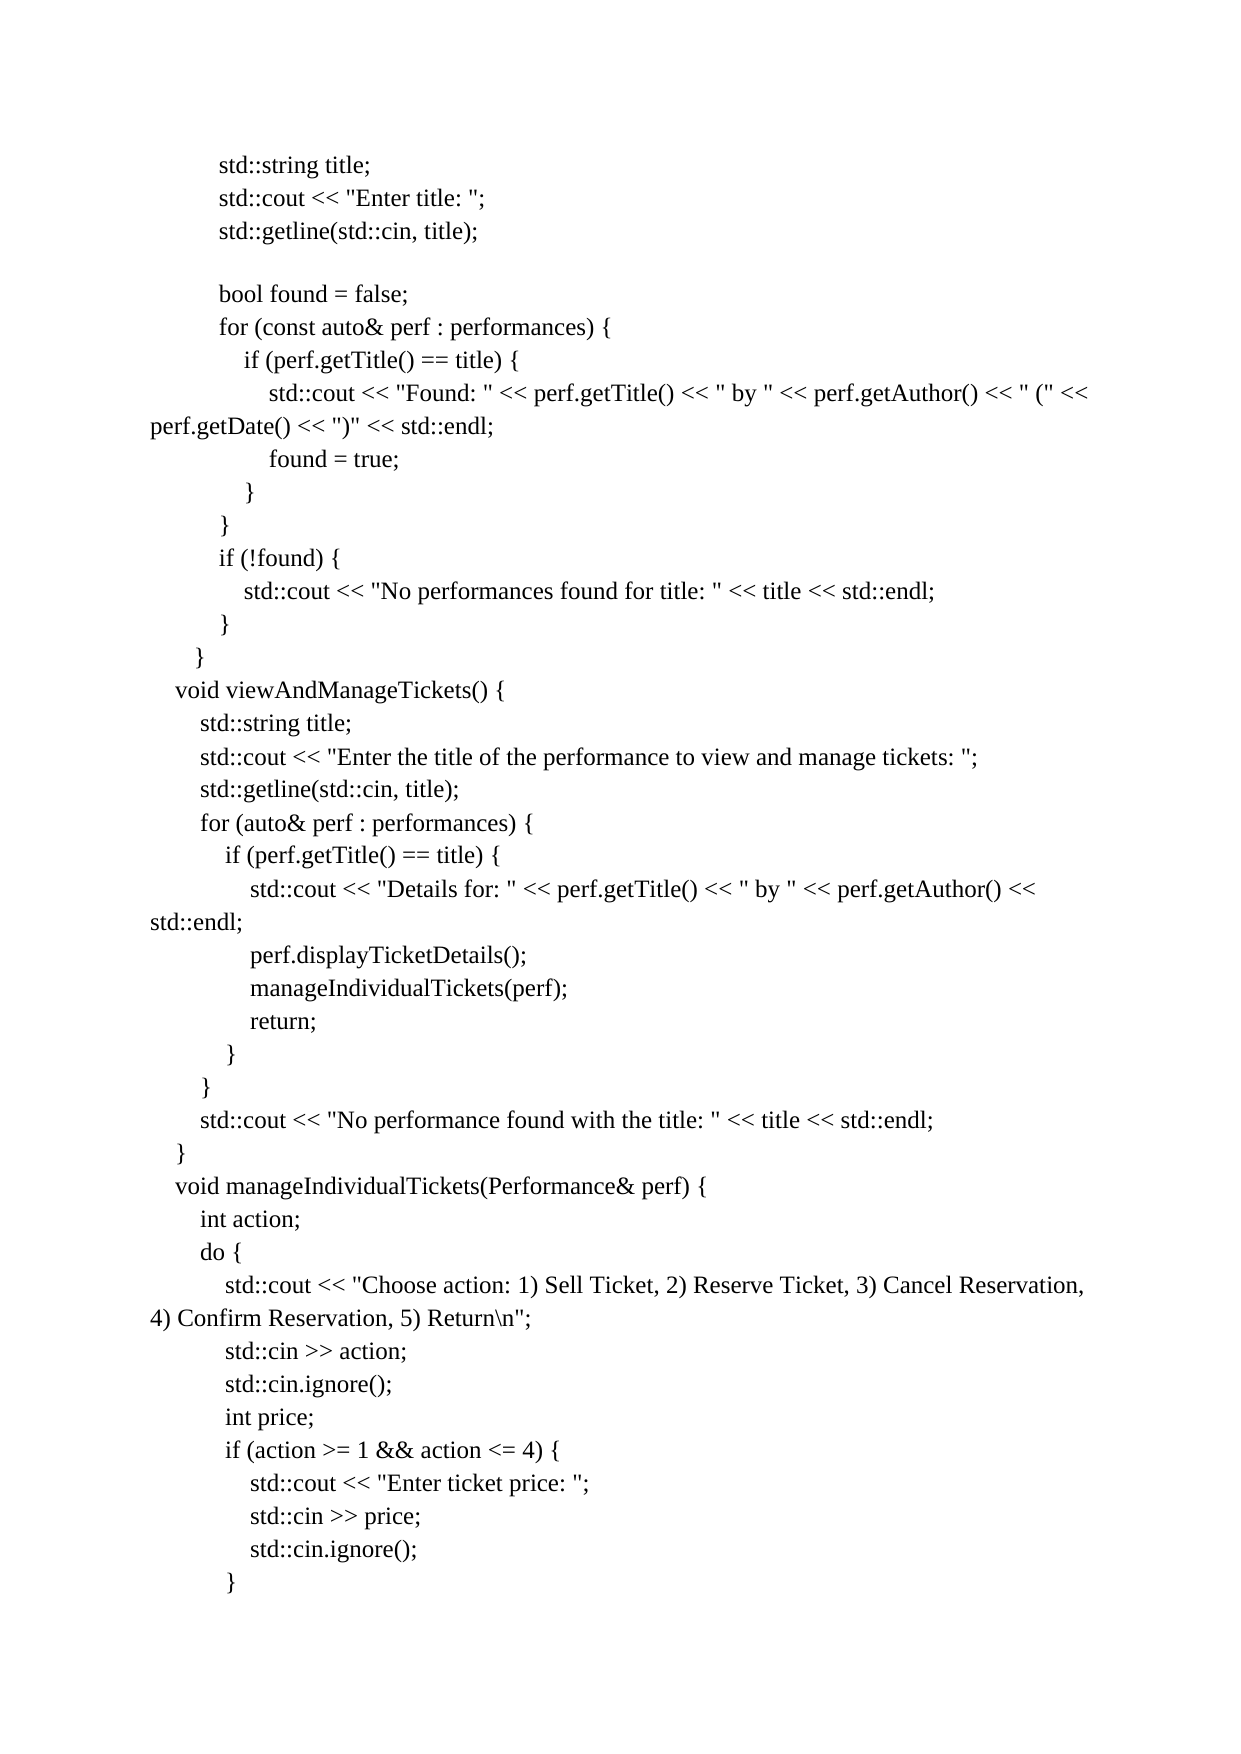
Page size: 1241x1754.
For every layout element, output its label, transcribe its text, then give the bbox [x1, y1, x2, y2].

text perf.displayTicketDetails(); [150, 940, 1090, 968]
text manageIndividualTickets(perf); [150, 973, 1090, 1001]
text std::cout << "Enter the title of the performance to view and manage tickets: "; [150, 742, 1090, 770]
text if (action >= 1 && action <= 4) { [150, 1435, 1090, 1464]
text std::getline(std::cin, title); [150, 774, 1090, 803]
text } [150, 477, 1090, 506]
text std::cout << "Found: " << perf.getTitle() << " by " << perf.getAuthor() << " (" << perf.getDate() << ")" << std::endl; [150, 378, 1090, 440]
text } [150, 642, 1090, 671]
text for (const auto& perf : performances) { [150, 312, 1090, 341]
text std::string title; [150, 708, 1090, 737]
text } [150, 1039, 1090, 1067]
text std::cin >> action; [150, 1336, 1090, 1365]
text } [150, 1567, 1090, 1596]
text found = true; [150, 444, 1090, 473]
text std::cin.ignore(); [150, 1534, 1090, 1563]
text std::cout << "No performance found with the title: " << title << std::endl; [150, 1105, 1090, 1133]
text void manageIndividualTickets(Performance& perf) { [150, 1171, 1090, 1199]
text } [150, 1072, 1090, 1101]
text if (!found) { [150, 543, 1090, 572]
text std::cout << "Enter title: "; [150, 183, 1090, 212]
text } [150, 609, 1090, 638]
text int price; [150, 1402, 1090, 1431]
text bool found = false; [150, 279, 1090, 308]
text std::cout << "Enter ticket price: "; [150, 1468, 1090, 1497]
text } [150, 510, 1090, 539]
text for (auto& perf : performances) { [150, 808, 1090, 836]
text std::cin >> price; [150, 1501, 1090, 1530]
text std::string title; [150, 150, 1090, 179]
text if (perf.getTitle() == title) { [150, 841, 1090, 869]
text if (perf.getTitle() == title) { [150, 345, 1090, 374]
text return; [150, 1006, 1090, 1034]
text std::getline(std::cin, title); [150, 216, 1090, 245]
text } [150, 1138, 1090, 1167]
text std::cout << "No performances found for title: " << title << std::endl; [150, 576, 1090, 605]
text int action; [150, 1204, 1090, 1233]
text std::cout << "Details for: " << perf.getTitle() << " by " << perf.getAuthor() << std::endl; [150, 874, 1090, 935]
text std::cin.ignore(); [150, 1369, 1090, 1398]
text void viewAndManageTickets() { [150, 676, 1090, 704]
text do { [150, 1237, 1090, 1266]
text std::cout << "Choose action: 1) Sell Ticket, 2) Reserve Ticket, 3) Cancel Reservation, 4) Confirm Reservation, 5) Return\n"; [150, 1270, 1090, 1332]
